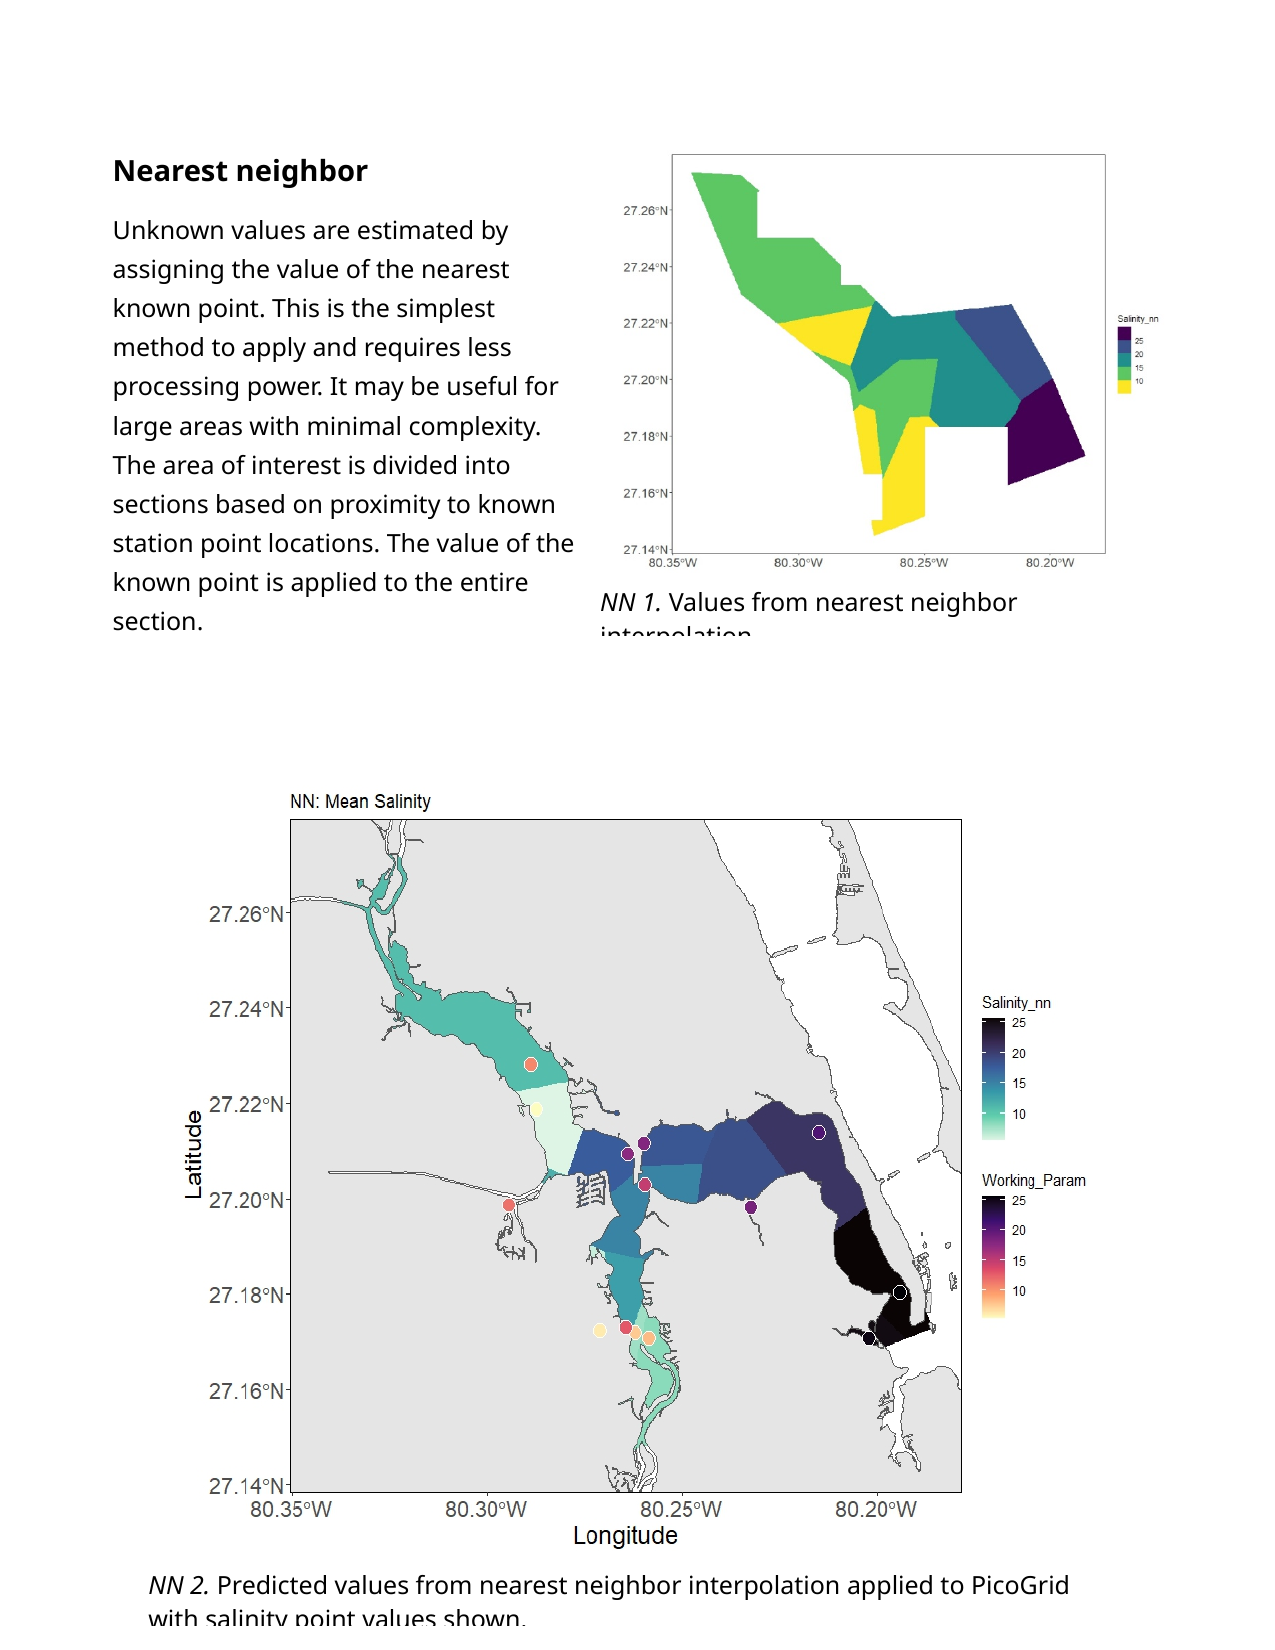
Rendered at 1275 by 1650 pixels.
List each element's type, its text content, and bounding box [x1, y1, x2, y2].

text Nearest neighbor [112, 150, 601, 190]
picture [601, 150, 1165, 573]
picture [148, 785, 1107, 1557]
